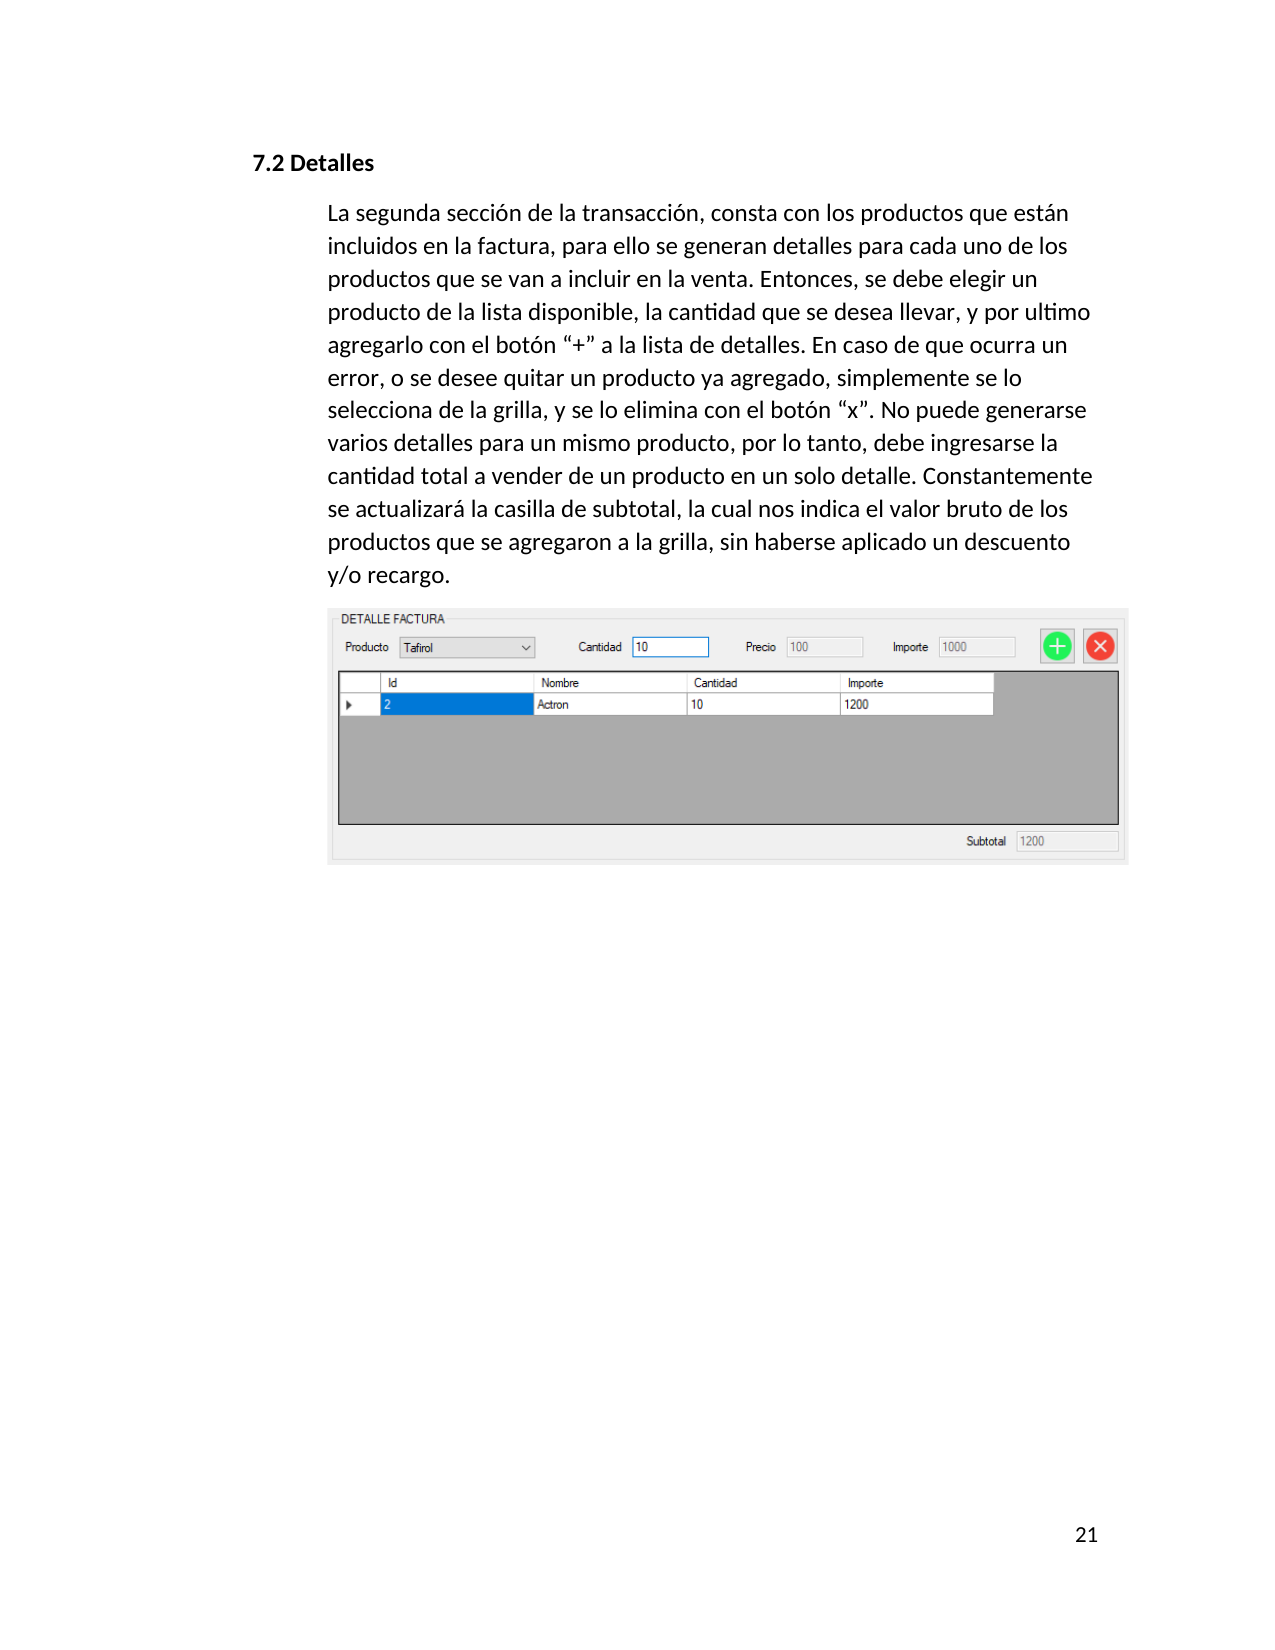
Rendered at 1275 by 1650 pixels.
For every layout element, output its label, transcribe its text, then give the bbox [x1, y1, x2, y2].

text 7.2 Detalles [252, 148, 1098, 178]
picture [327, 608, 1129, 865]
text La segunda sección de la transacción, consta con los productos que están incluidos en la factura, para ello se generan detalles para cada uno de los productos que se van a incluir en la venta. Entonces, se debe elegir un producto de la lista disponible, la cantidad que se desea llevar, y por ultimo agregarlo con el botón “+” a la lista de detalles. En caso de que ocurra un error, o se desee quitar un producto ya agregado, simplemente se lo selecciona de la grilla, y se lo elimina con el botón “x”. No puede generarse varios detalles para un mismo producto, por lo tanto, debe ingresarse la cantidad total a vender de un producto en un solo detalle. Constantemente se actualizará la casilla de subtotal, la cual nos indica el valor bruto de los productos que se agregaron a la grilla, sin haberse aplicado un descuento y/o recargo. [327, 197, 1098, 590]
